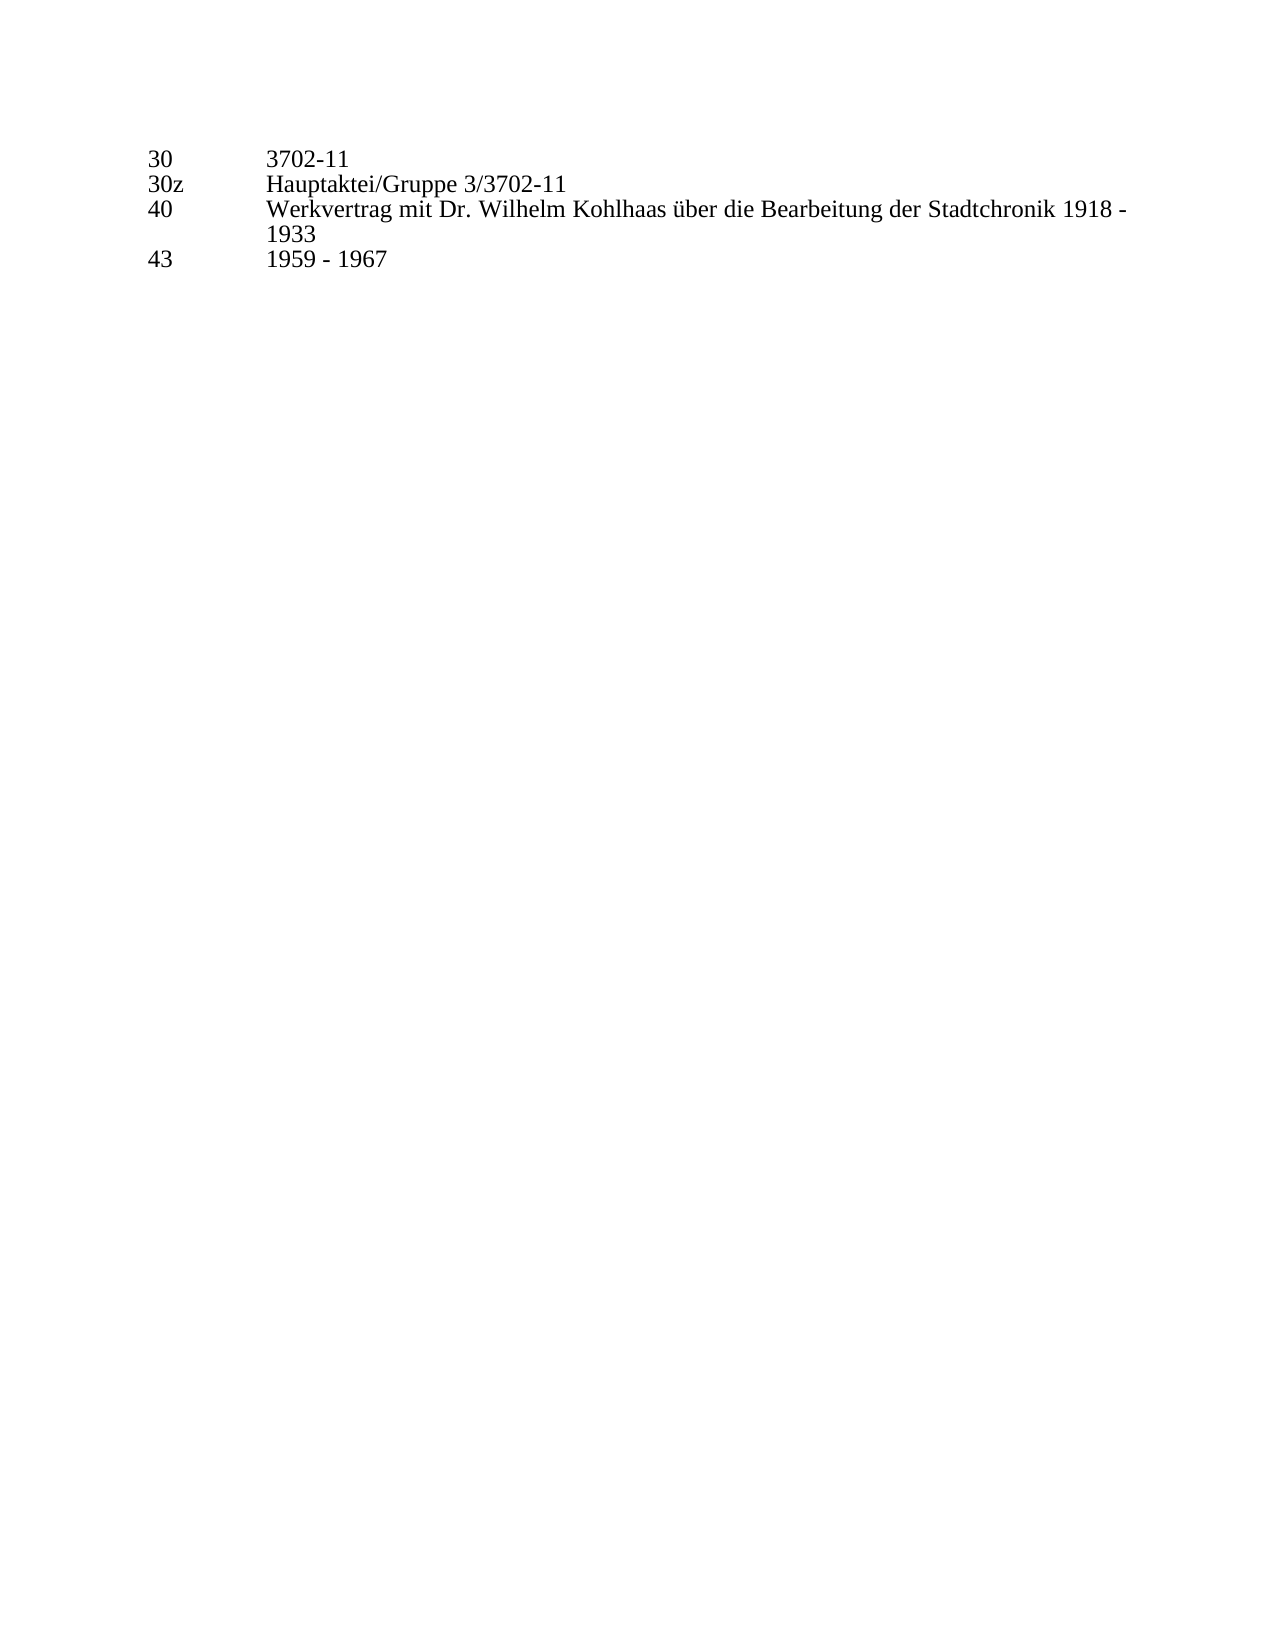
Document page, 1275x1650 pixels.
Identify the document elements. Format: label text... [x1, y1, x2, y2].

text 30z Hauptaktei/Gruppe 3/3702-11 [148, 173, 1127, 198]
text 40 Werkvertrag mit p[4{Dr.} 2{Wilhelm} 1{Kohlhaas}]p über die Bearbeitung der s[Stadtchronik]s z[1918 - 1933]z [148, 198, 1127, 248]
text 43 1959 - 1967 [148, 248, 1127, 273]
text 30 3702-11 [148, 148, 1127, 173]
